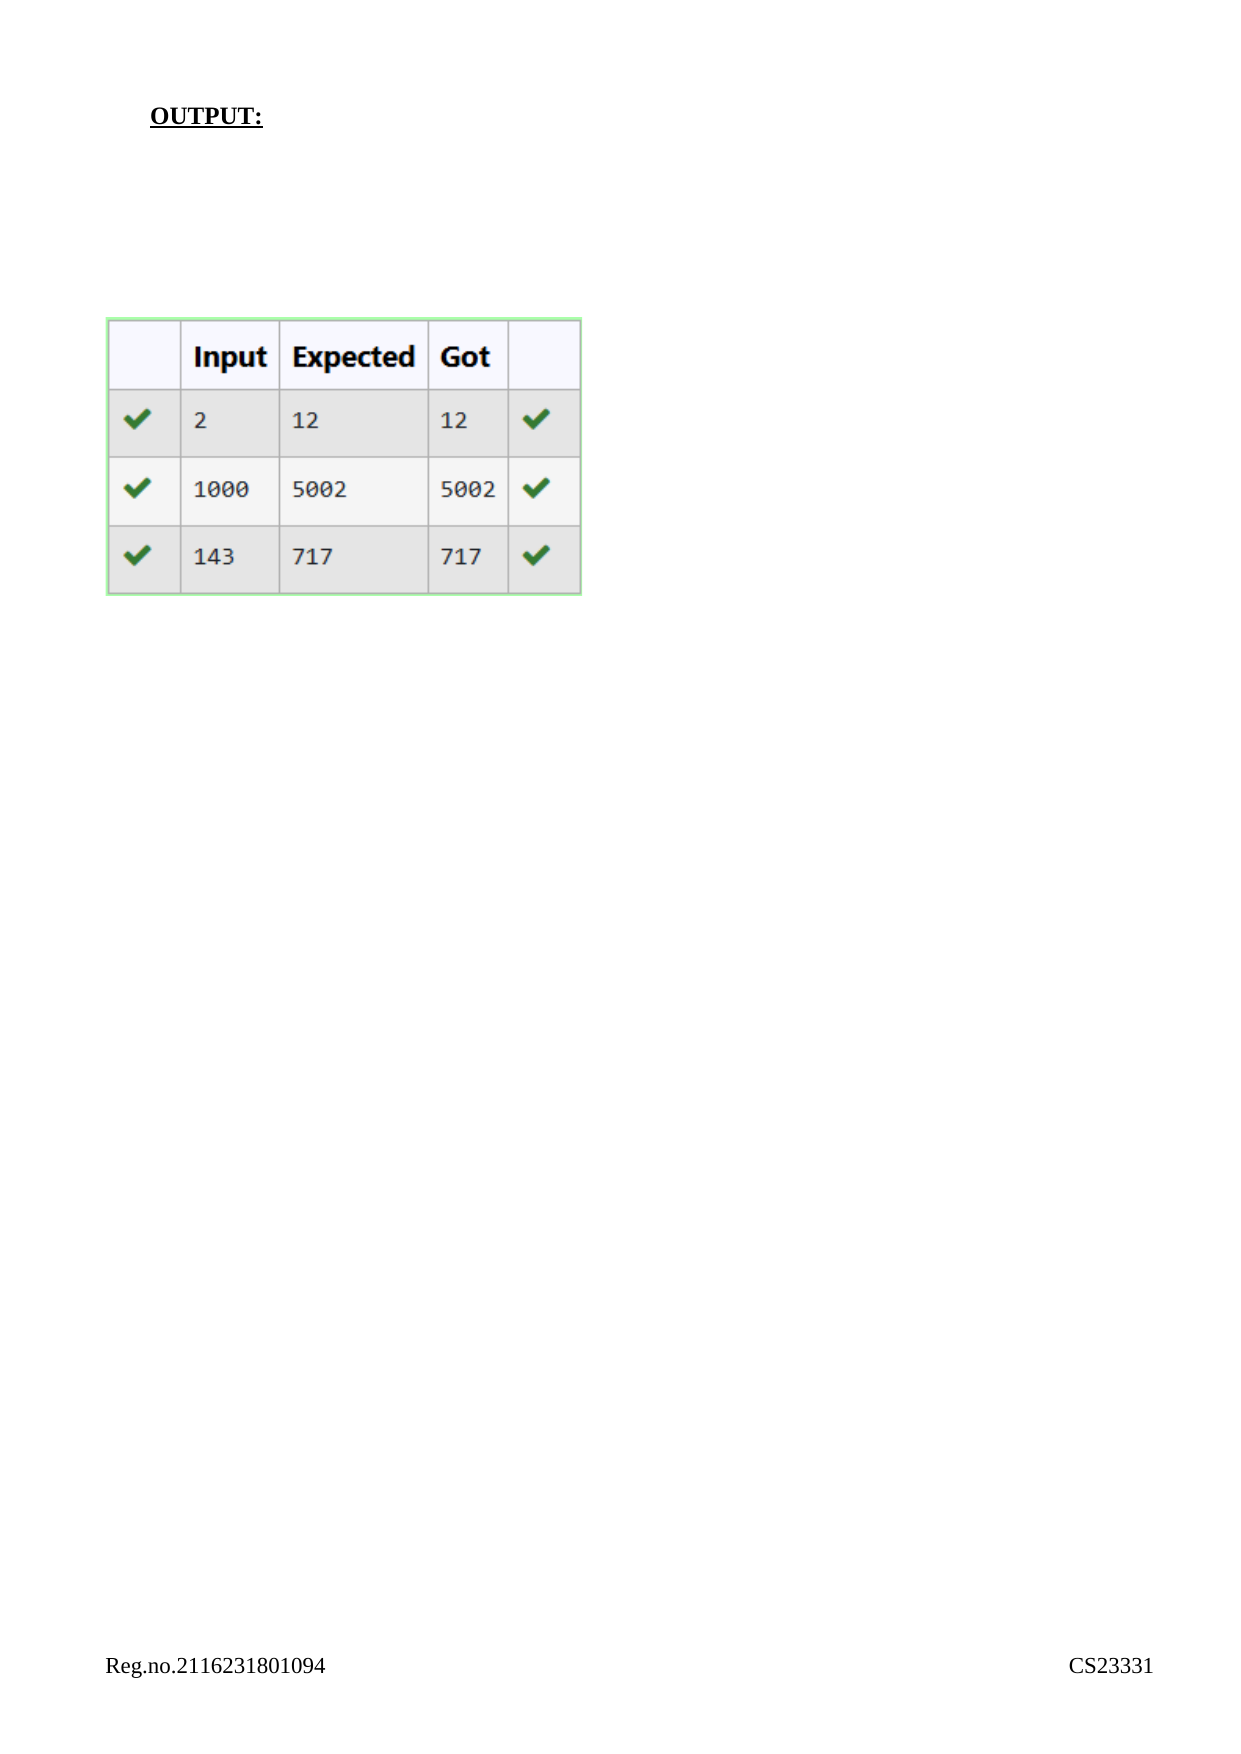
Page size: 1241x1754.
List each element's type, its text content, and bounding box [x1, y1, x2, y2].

picture [105, 317, 583, 596]
text OUTPUT: [150, 101, 1155, 130]
